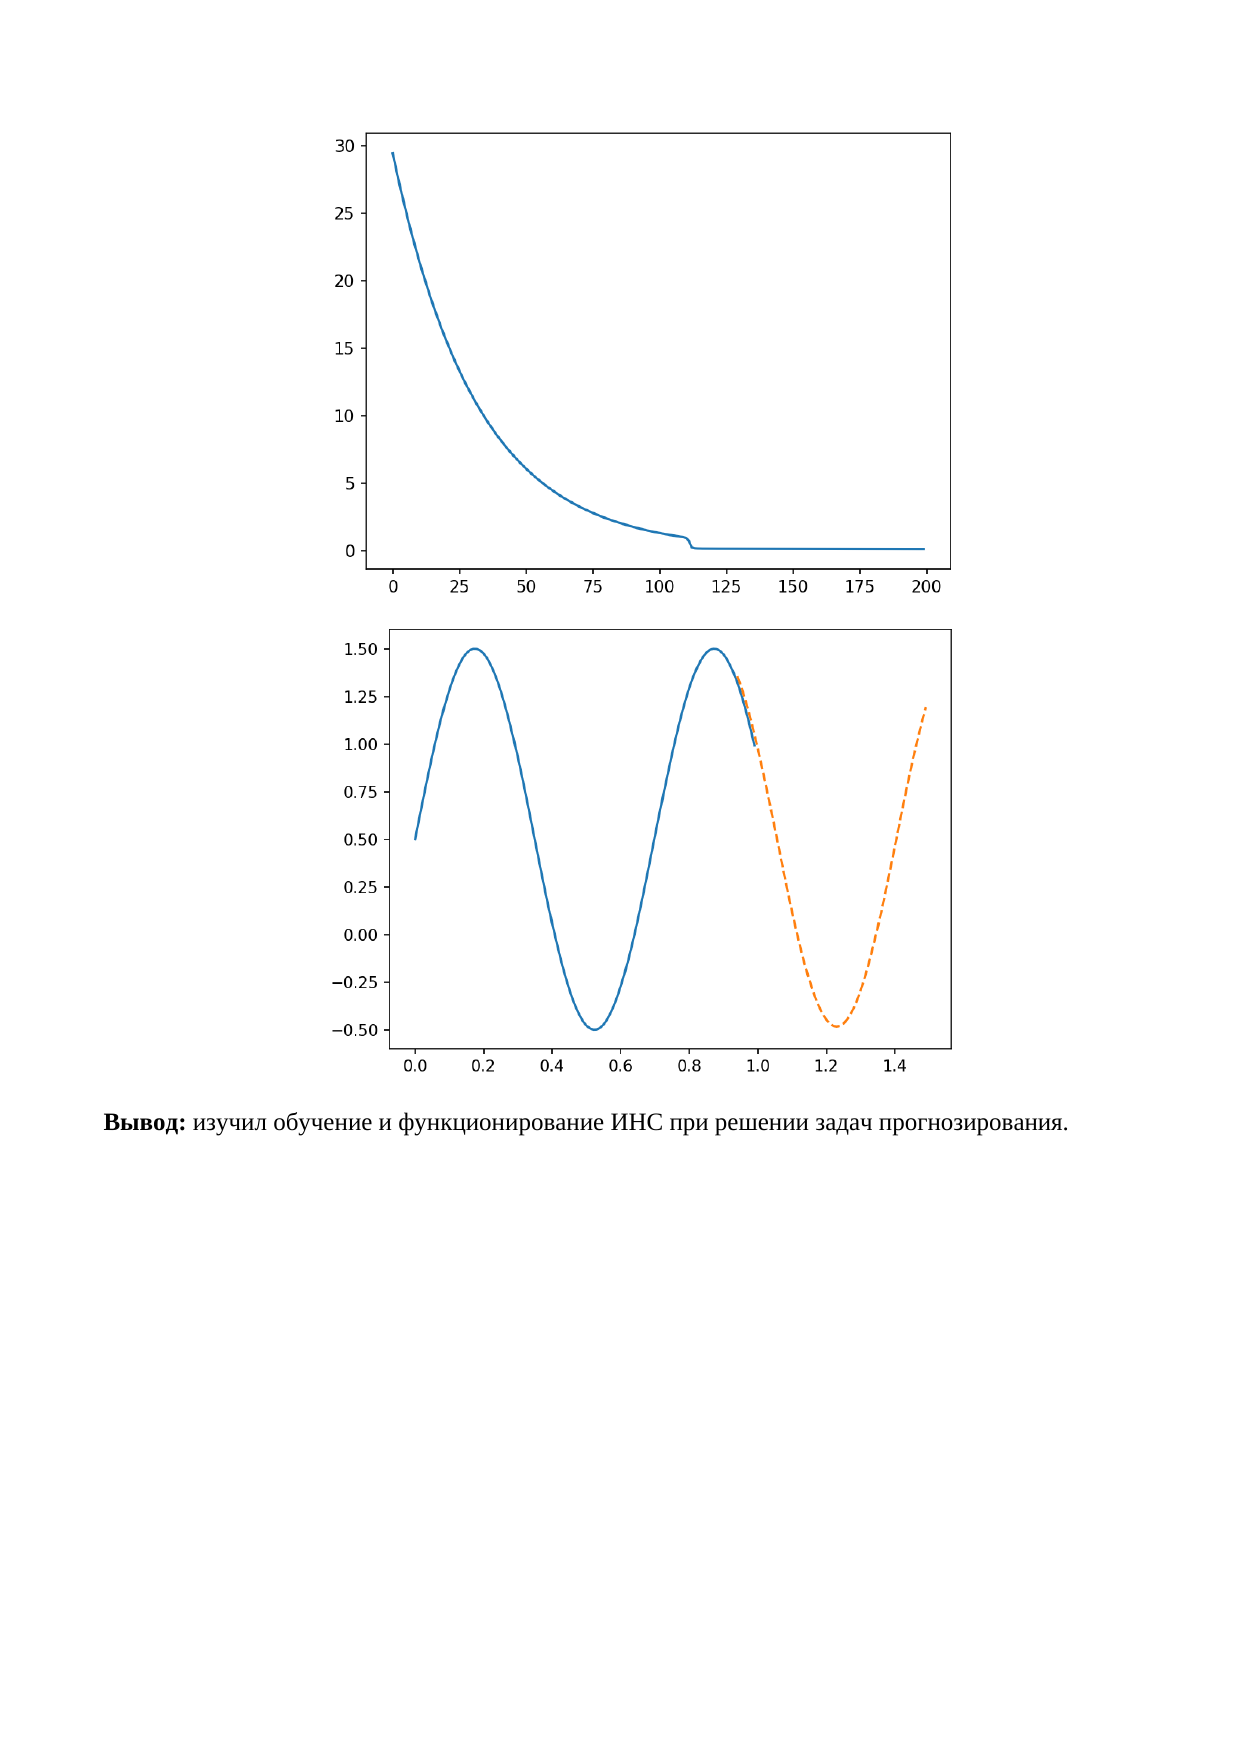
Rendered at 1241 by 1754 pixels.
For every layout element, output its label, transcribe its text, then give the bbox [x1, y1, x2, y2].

list Вывод: изучил обучение и функционирование ИНС при решении задач прогнозирования. [103, 1107, 1181, 1135]
picture [332, 131, 953, 594]
picture [332, 627, 953, 1073]
